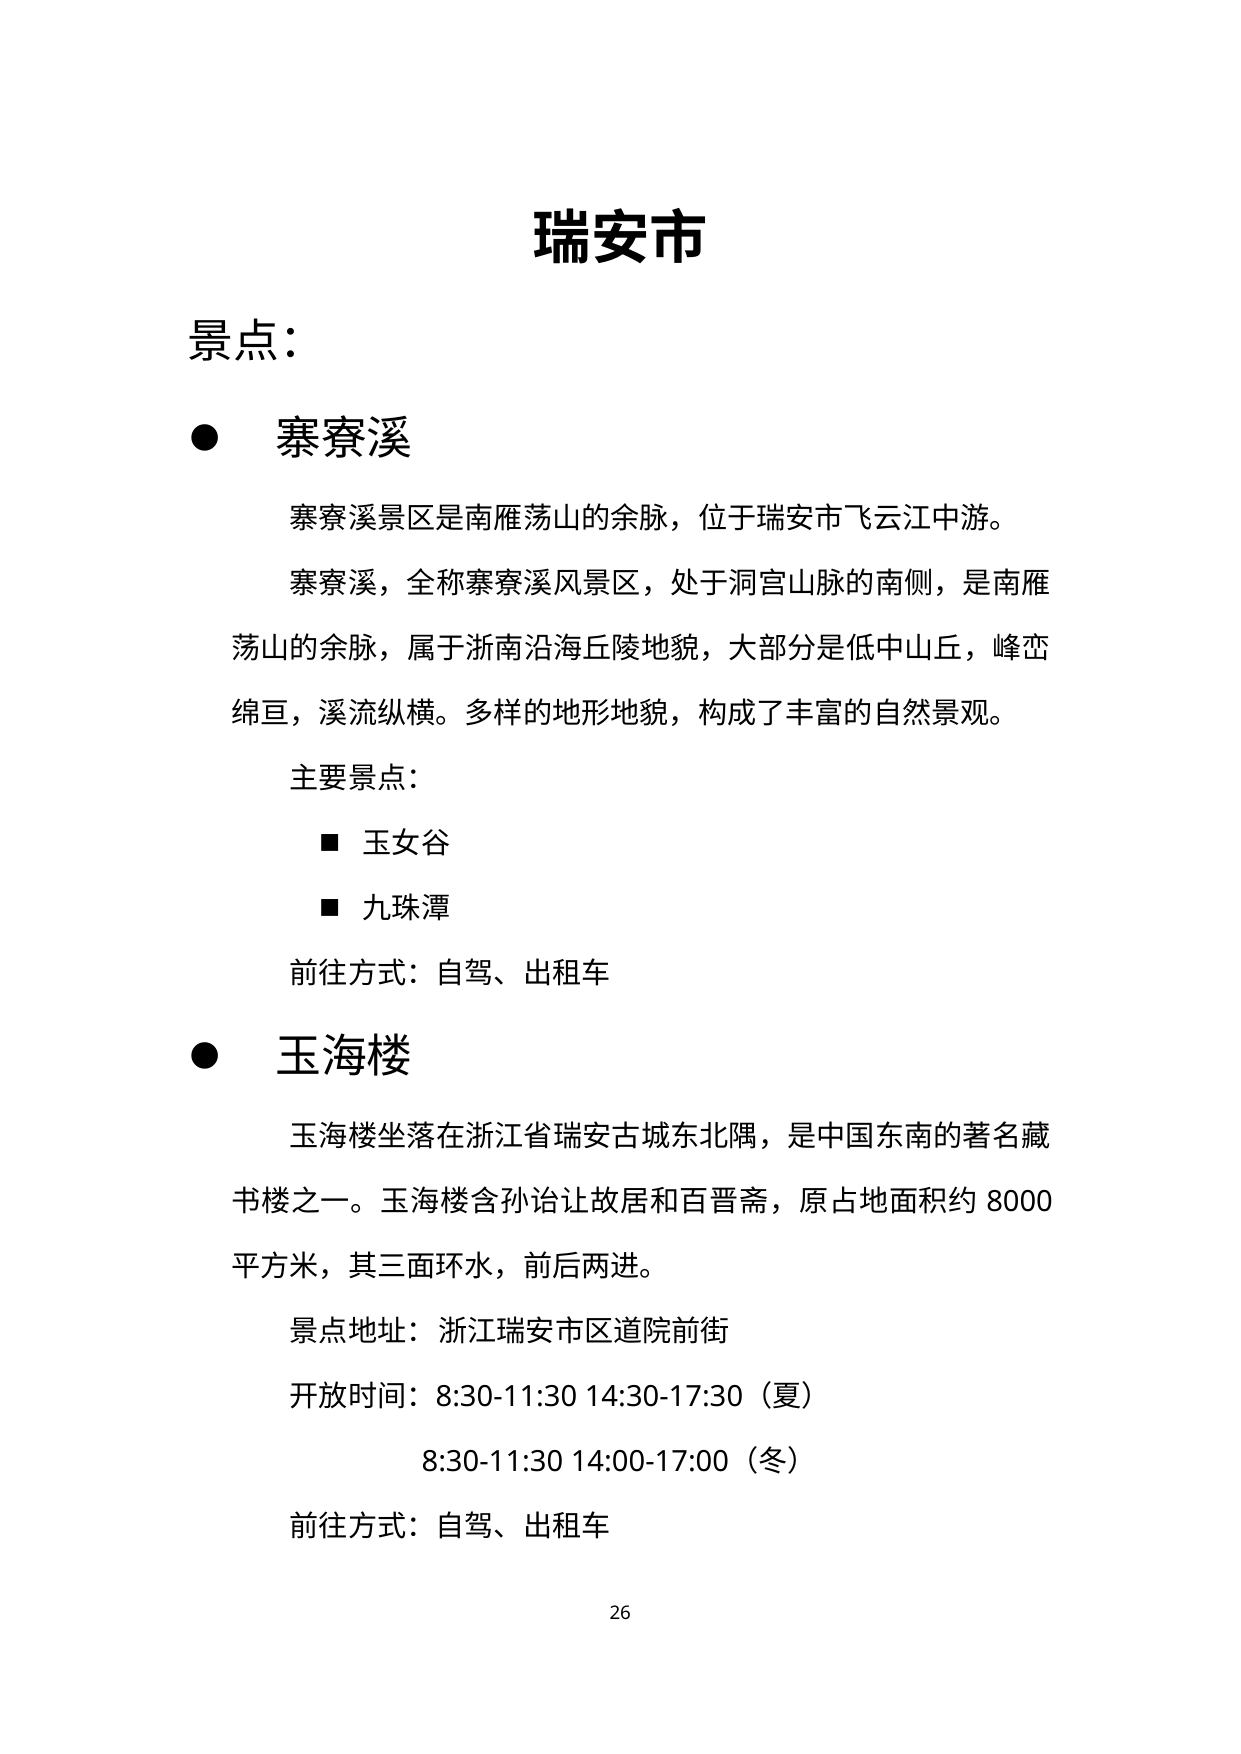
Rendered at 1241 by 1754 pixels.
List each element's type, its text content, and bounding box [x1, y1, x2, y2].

subtitle 瑞安市 [187, 185, 1053, 282]
list 寨寮溪景区是南雁荡山的余脉，位于瑞安市飞云江中游。 [231, 483, 1053, 548]
list 主要景点： [231, 743, 1053, 808]
text 前往方式：自驾、出租车 [289, 938, 1053, 1003]
list 玉女谷 [319, 808, 1053, 873]
text 开放时间：8:30-11:30 14:30-17:30（夏） [289, 1361, 1053, 1426]
text 景点： [187, 288, 1053, 386]
list 玉海楼坐落在浙江省瑞安古城东北隅，是中国东南的著名藏书楼之一。玉海楼含孙诒让故居和百晋斋，原占地面积约8000平方米，其三面环水，前后两进。 [231, 1101, 1053, 1296]
list 九珠潭 [319, 873, 1053, 938]
list 寨寮溪，全称寨寮溪风景区，处于洞宫山脉的南侧，是南雁荡山的余脉，属于浙南沿海丘陵地貌，大部分是低中山丘，峰峦绵亘，溪流纵横。多样的地形地貌，构成了丰富的自然景观。 [231, 548, 1053, 743]
list 寨寮溪 [187, 386, 1053, 483]
list 景点地址： 浙江瑞安市区道院前街 [231, 1296, 1053, 1361]
text 8:30-11:30 14:00-17:00（冬） [289, 1426, 1053, 1491]
text 前往方式：自驾、出租车 [289, 1491, 1053, 1556]
list 玉海楼 [187, 1003, 1053, 1101]
